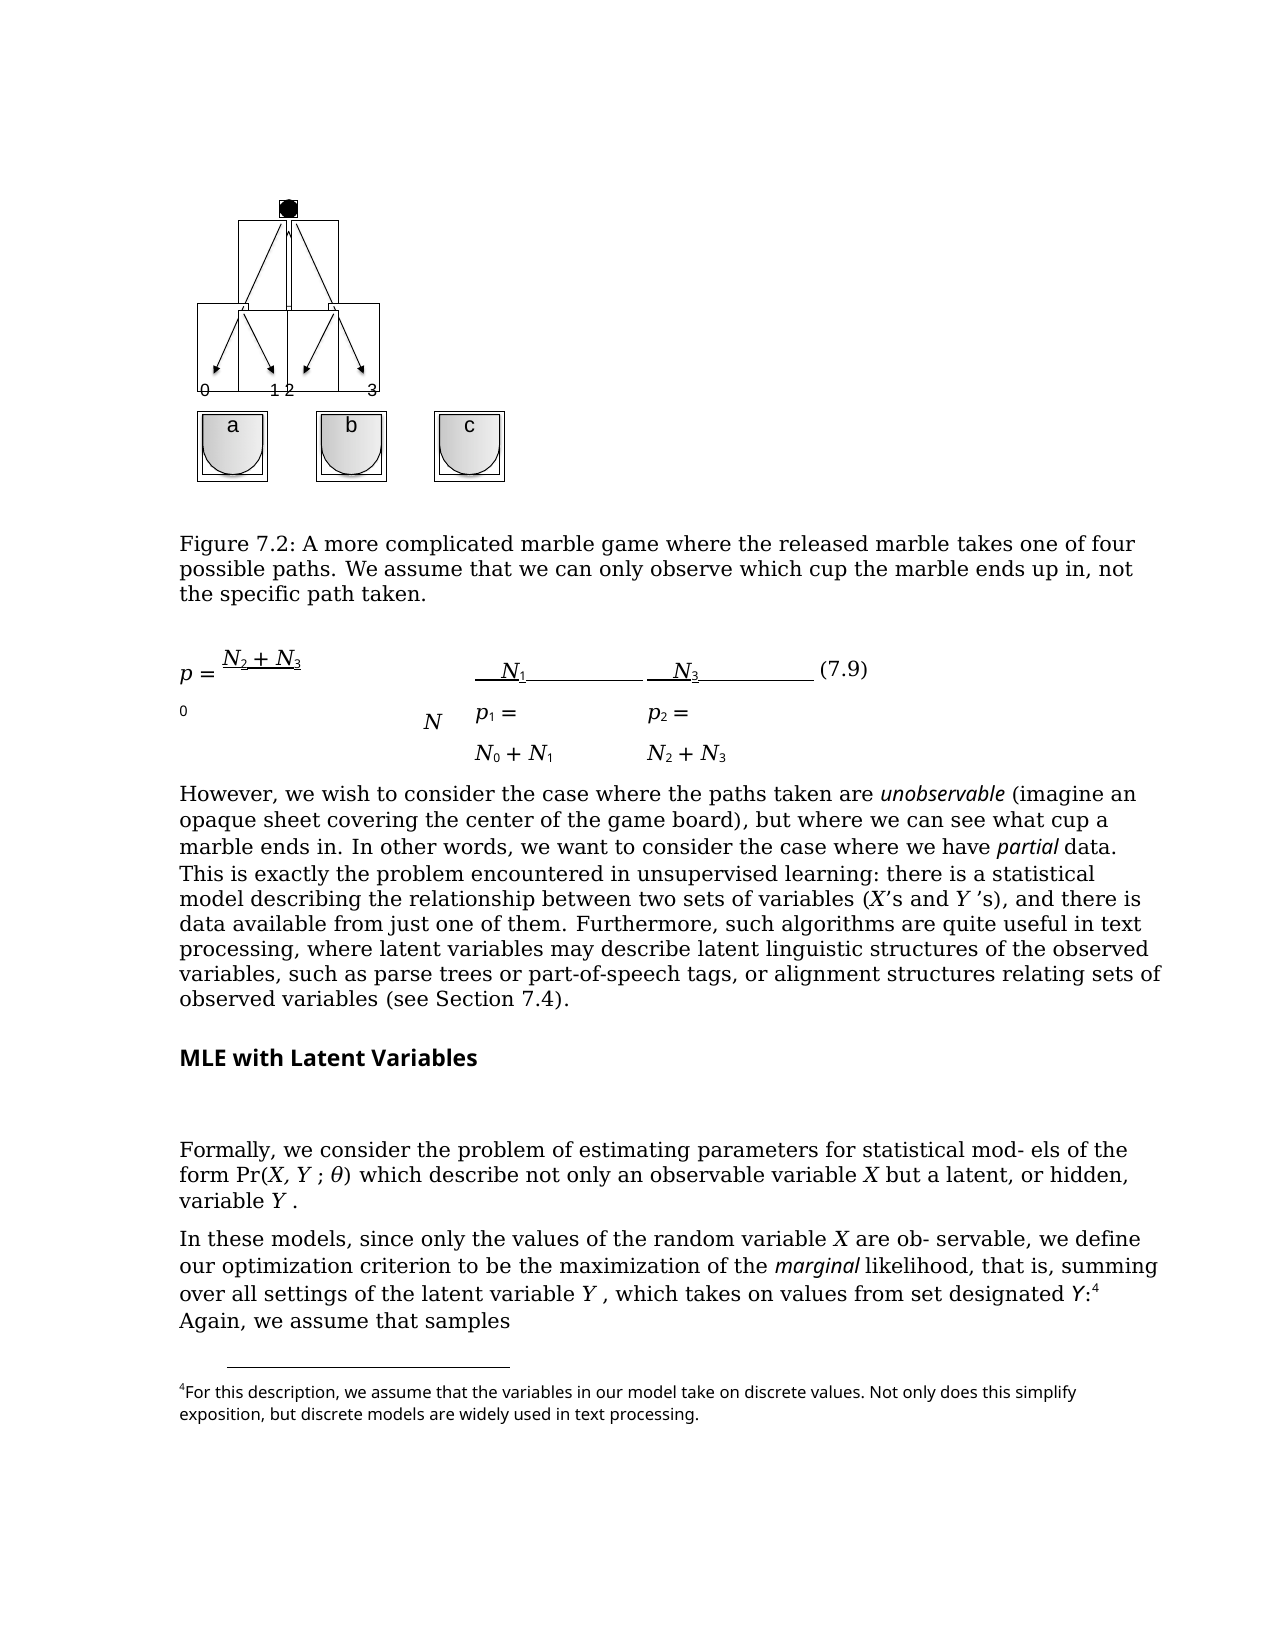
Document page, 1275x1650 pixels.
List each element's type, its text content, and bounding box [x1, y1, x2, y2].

picture [317, 412, 386, 481]
picture [292, 221, 338, 310]
picture [288, 311, 338, 391]
picture [280, 201, 297, 217]
text p1 = [475, 697, 643, 725]
text 0 N [179, 697, 471, 734]
text p2 = [647, 697, 814, 725]
text p = N2 + N3 [179, 643, 471, 685]
text N2 + N3 [647, 738, 814, 766]
picture [329, 304, 379, 391]
text N3 [647, 656, 814, 684]
text In these models, since only the values of the random variable X are ob- servable, we define our optimization criterion to be the maximization of the marginal likelihood, that is, summing over all settings of the latent variable Y , which takes on values from set designated Y:4 Again, we assume that samples [179, 1225, 1164, 1333]
picture [239, 311, 287, 391]
picture [198, 304, 248, 391]
text However, we wish to consider the case where the paths taken are unobservable (imagine an opaque sheet covering the center of the game board), but where we can see what cup a marble ends in. In other words, we want to consider the case where we have partial data. This is exactly the problem encountered in unsupervised learning: there is a statistical model describing the relationship between two sets of variables (X’s and Y ’s), and there is data available from just one of them. Furthermore, such algorithms are quite useful in text processing, where latent variables may describe latent linguistic structures of the observed variables, such as parse trees or part-of-speech tags, or alignment structures relating sets of observed variables (see Section 7.4). [179, 779, 1164, 1011]
text N0 + N1 [475, 738, 643, 766]
text N1 [475, 656, 643, 684]
text Figure 7.2: A more complicated marble game where the released marble takes one of four possible paths. We assume that we can only observe which cup the marble ends up in, not the specific path taken. [179, 531, 1164, 606]
text Formally, we consider the problem of estimating parameters for statistical mod- els of the form Pr(X, Y ; θ) which describe not only an observable variable X but a latent, or hidden, variable Y . [179, 1137, 1164, 1213]
picture [435, 412, 504, 481]
text (7.9) [818, 656, 1164, 681]
picture [239, 221, 286, 310]
text 4For this description, we assume that the variables in our model take on discrete values. Not only does this simplify exposition, but discrete models are widely used in text processing. [179, 1360, 1164, 1426]
subtitle MLE with Latent Variables [179, 1042, 1164, 1073]
picture [198, 412, 267, 481]
